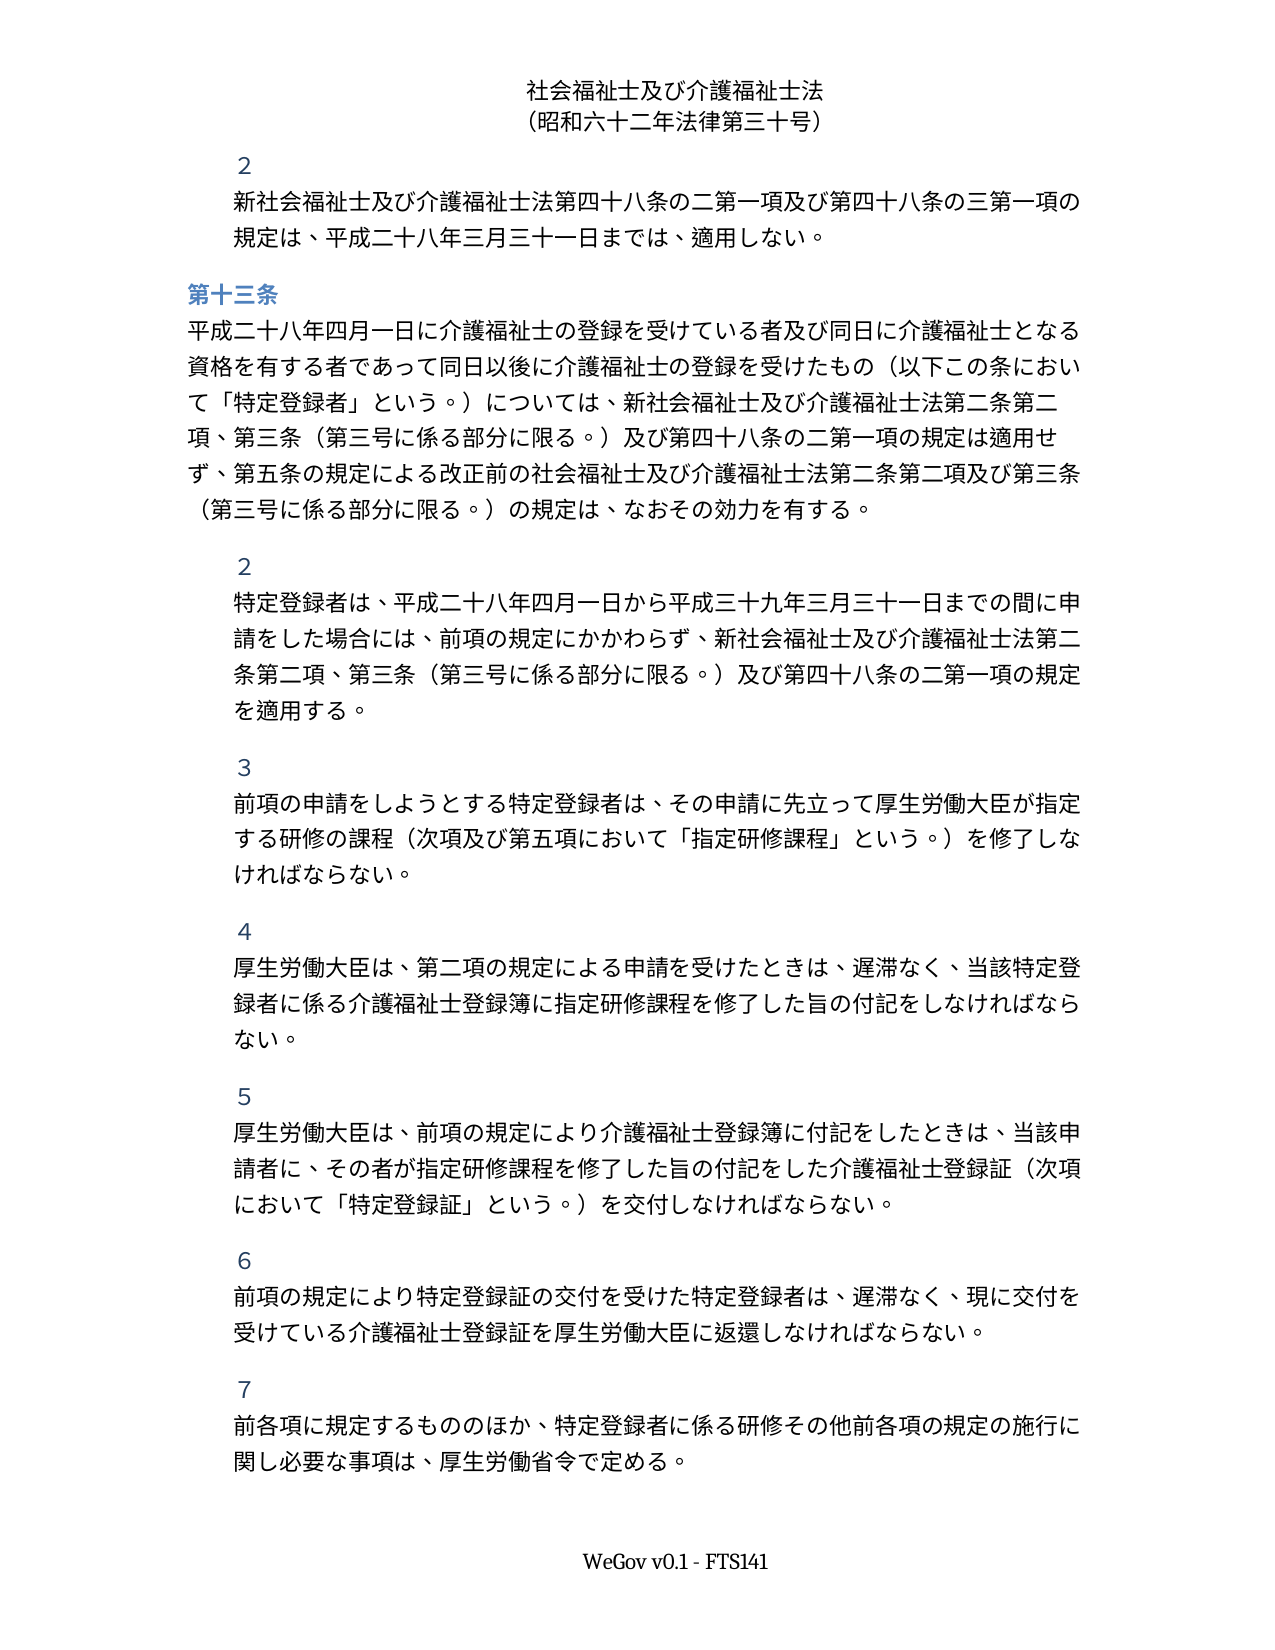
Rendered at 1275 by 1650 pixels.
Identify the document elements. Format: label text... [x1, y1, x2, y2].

subtitle ６ [233, 1245, 1087, 1277]
text 前各項に規定するもののほか、特定登録者に係る研修その他前各項の規定の施行に関し必要な事項は、厚生労働省令で定める。 [233, 1410, 1087, 1477]
subtitle ４ [233, 916, 1087, 947]
subtitle 第十三条 [187, 279, 1087, 310]
text 前項の申請をしようとする特定登録者は、その申請に先立って厚生労働大臣が指定する研修の課程（次項及び第五項において「指定研修課程」という。）を修了しなければならない。 [233, 787, 1087, 891]
subtitle ３ [233, 752, 1087, 783]
subtitle ２ [233, 150, 1087, 181]
subtitle ２ [233, 551, 1087, 582]
text 厚生労働大臣は、前項の規定により介護福祉士登録簿に付記をしたときは、当該申請者に、その者が指定研修課程を修了した旨の付記をした介護福祉士登録証（次項において「特定登録証」という。）を交付しなければならない。 [233, 1117, 1087, 1220]
text 新社会福祉士及び介護福祉士法第四十八条の二第一項及び第四十八条の三第一項の規定は、平成二十八年三月三十一日までは、適用しない。 [233, 186, 1087, 253]
text 厚生労働大臣は、第二項の規定による申請を受けたときは、遅滞なく、当該特定登録者に係る介護福祉士登録簿に指定研修課程を修了した旨の付記をしなければならない。 [233, 952, 1087, 1055]
subtitle ５ [233, 1081, 1087, 1112]
text 前項の規定により特定登録証の交付を受けた特定登録者は、遅滞なく、現に交付を受けている介護福祉士登録証を厚生労働大臣に返還しなければならない。 [233, 1281, 1087, 1348]
text 平成二十八年四月一日に介護福祉士の登録を受けている者及び同日に介護福祉士となる資格を有する者であって同日以後に介護福祉士の登録を受けたもの（以下この条において「特定登録者」という。）については、新社会福祉士及び介護福祉士法第二条第二項、第三条（第三号に係る部分に限る。）及び第四十八条の二第一項の規定は適用せず、第五条の規定による改正前の社会福祉士及び介護福祉士法第二条第二項及び第三条（第三号に係る部分に限る。）の規定は、なおその効力を有する。 [187, 314, 1087, 526]
subtitle ７ [233, 1374, 1087, 1405]
text 特定登録者は、平成二十八年四月一日から平成三十九年三月三十一日までの間に申請をした場合には、前項の規定にかかわらず、新社会福祉士及び介護福祉士法第二条第二項、第三条（第三号に係る部分に限る。）及び第四十八条の二第一項の規定を適用する。 [233, 587, 1087, 726]
